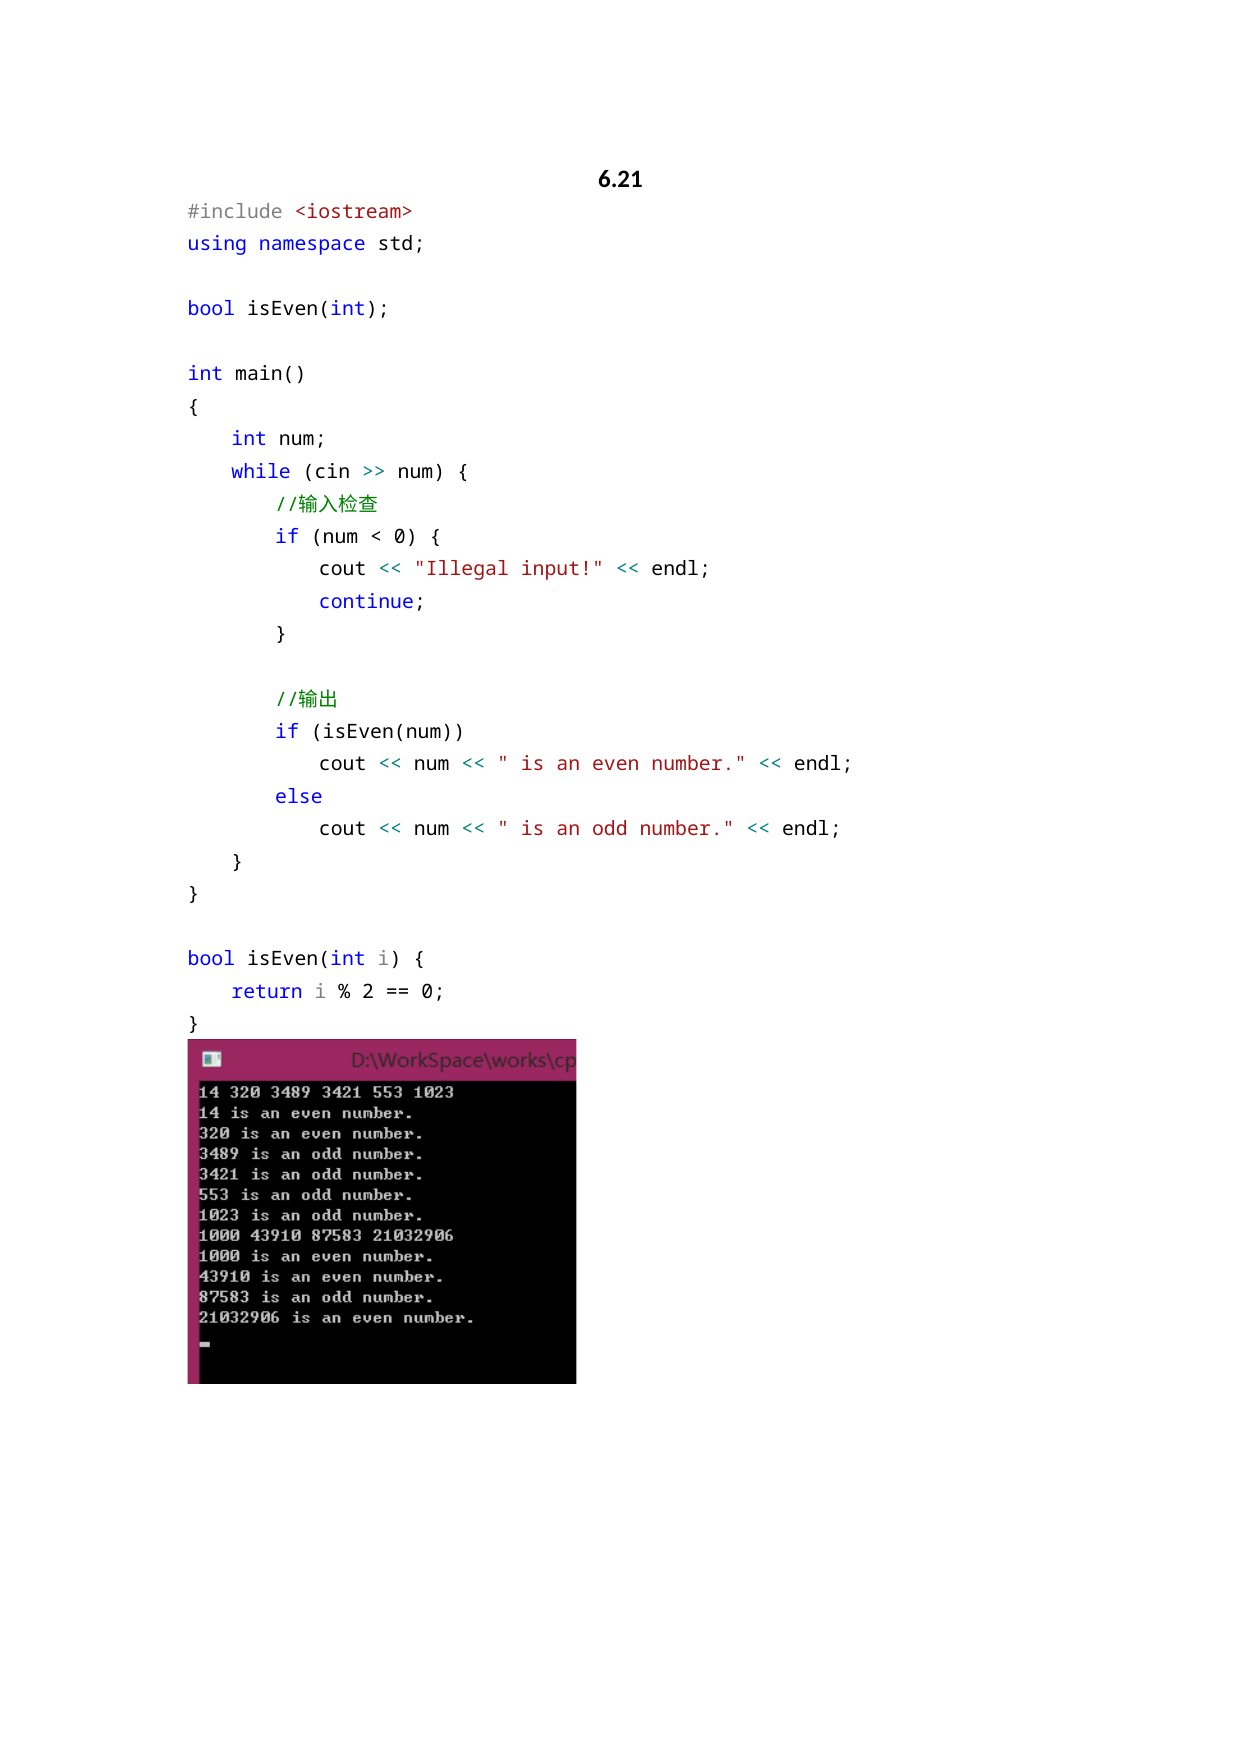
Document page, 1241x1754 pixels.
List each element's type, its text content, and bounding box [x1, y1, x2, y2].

text bool isEven(int i) { [187, 942, 1053, 974]
text { [187, 389, 1053, 422]
text int num; [187, 422, 1053, 454]
text cout << "Illegal input!" << endl; [187, 552, 1053, 584]
text 6.21 [187, 162, 1053, 194]
text bool isEven(int); [187, 292, 1053, 324]
text else [187, 779, 1053, 812]
text if (isEven(num)) [187, 714, 1053, 747]
picture [187, 1039, 577, 1384]
text return i % 2 == 0; [187, 974, 1053, 1007]
text using namespace std; [187, 227, 1053, 259]
text while (cin >> num) { [187, 454, 1053, 487]
text cout << num << " is an even number." << endl; [187, 747, 1053, 779]
text if (num < 0) { [187, 519, 1053, 552]
text //输出 [187, 682, 1053, 714]
text } [187, 844, 1053, 877]
text } [187, 1007, 1053, 1039]
text int main() [187, 357, 1053, 389]
text cout << num << " is an odd number." << endl; [187, 812, 1053, 844]
text continue; [187, 584, 1053, 617]
text } [187, 877, 1053, 909]
text } [187, 617, 1053, 649]
text //输入检查 [187, 487, 1053, 519]
text #include <iostream> [187, 194, 1053, 227]
